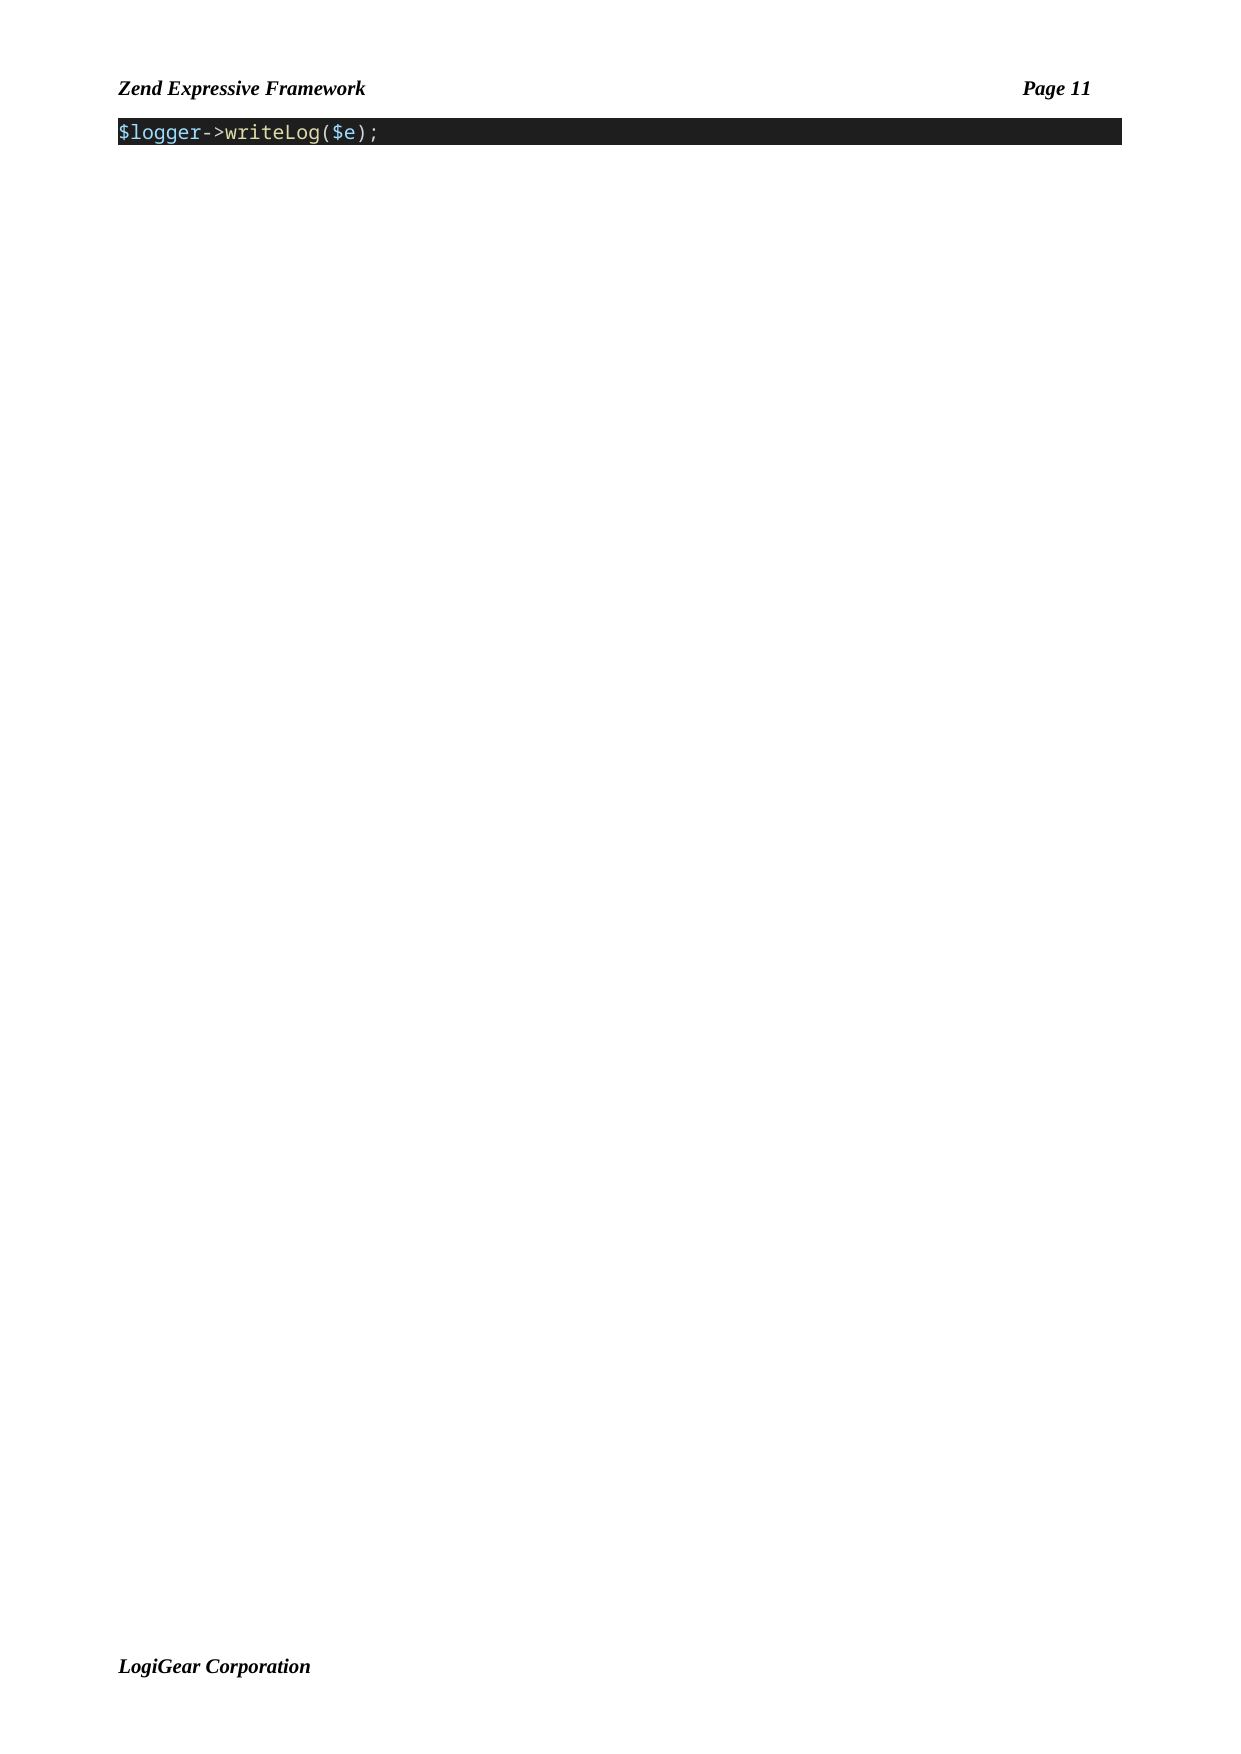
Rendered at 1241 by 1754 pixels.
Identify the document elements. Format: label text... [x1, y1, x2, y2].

text $logger->writeLog($e); [118, 118, 1122, 145]
